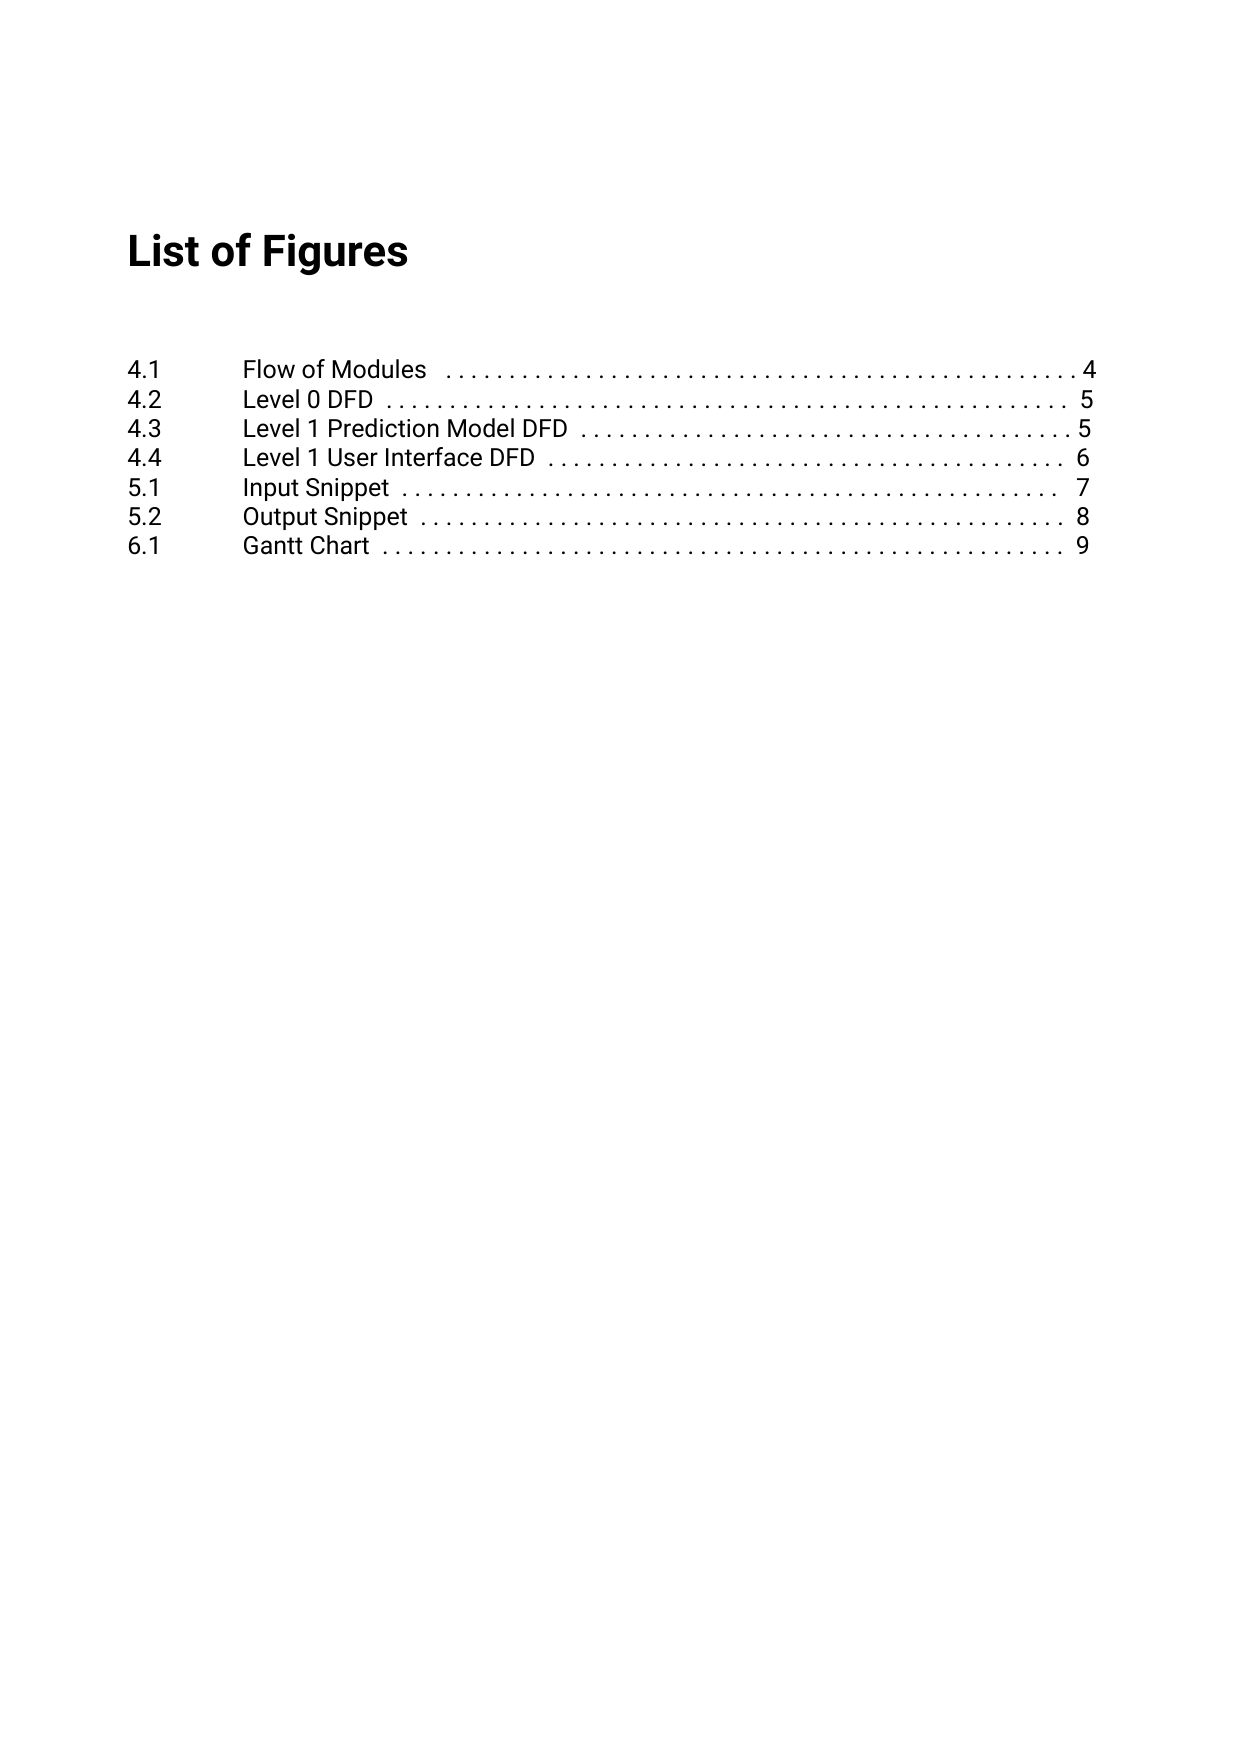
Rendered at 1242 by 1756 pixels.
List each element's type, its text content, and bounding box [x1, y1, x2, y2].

text 5.2 Output Snippet . . . . . . . . . . . . . . . . . . . . . . . . . . . . . . . . . . . . . . . . . . . . . . . . . . . 8 [127, 502, 1103, 531]
text 6.1 Gantt Chart . . . . . . . . . . . . . . . . . . . . . . . . . . . . . . . . . . . . . . . . . . . . . . . . . . . . . . 9 [127, 531, 1103, 561]
text 4.2 Level 0 DFD . . . . . . . . . . . . . . . . . . . . . . . . . . . . . . . . . . . . . . . . . . . . . . . . . . . . . . 5 [127, 385, 1103, 414]
subtitle List of Figures [127, 226, 1103, 277]
text 5.1 Input Snippet . . . . . . . . . . . . . . . . . . . . . . . . . . . . . . . . . . . . . . . . . . . . . . . . . . . . 7 [127, 473, 1103, 502]
text 4.1 Flow of Modules . . . . . . . . . . . . . . . . . . . . . . . . . . . . . . . . . . . . . . . . . . . . . . . . . . 4 [127, 356, 1103, 385]
text 4.3 Level 1 Prediction Model DFD . . . . . . . . . . . . . . . . . . . . . . . . . . . . . . . . . . . . . . . 5 [127, 414, 1103, 443]
text 4.4 Level 1 User Interface DFD . . . . . . . . . . . . . . . . . . . . . . . . . . . . . . . . . . . . . . . . . 6 [127, 443, 1103, 473]
